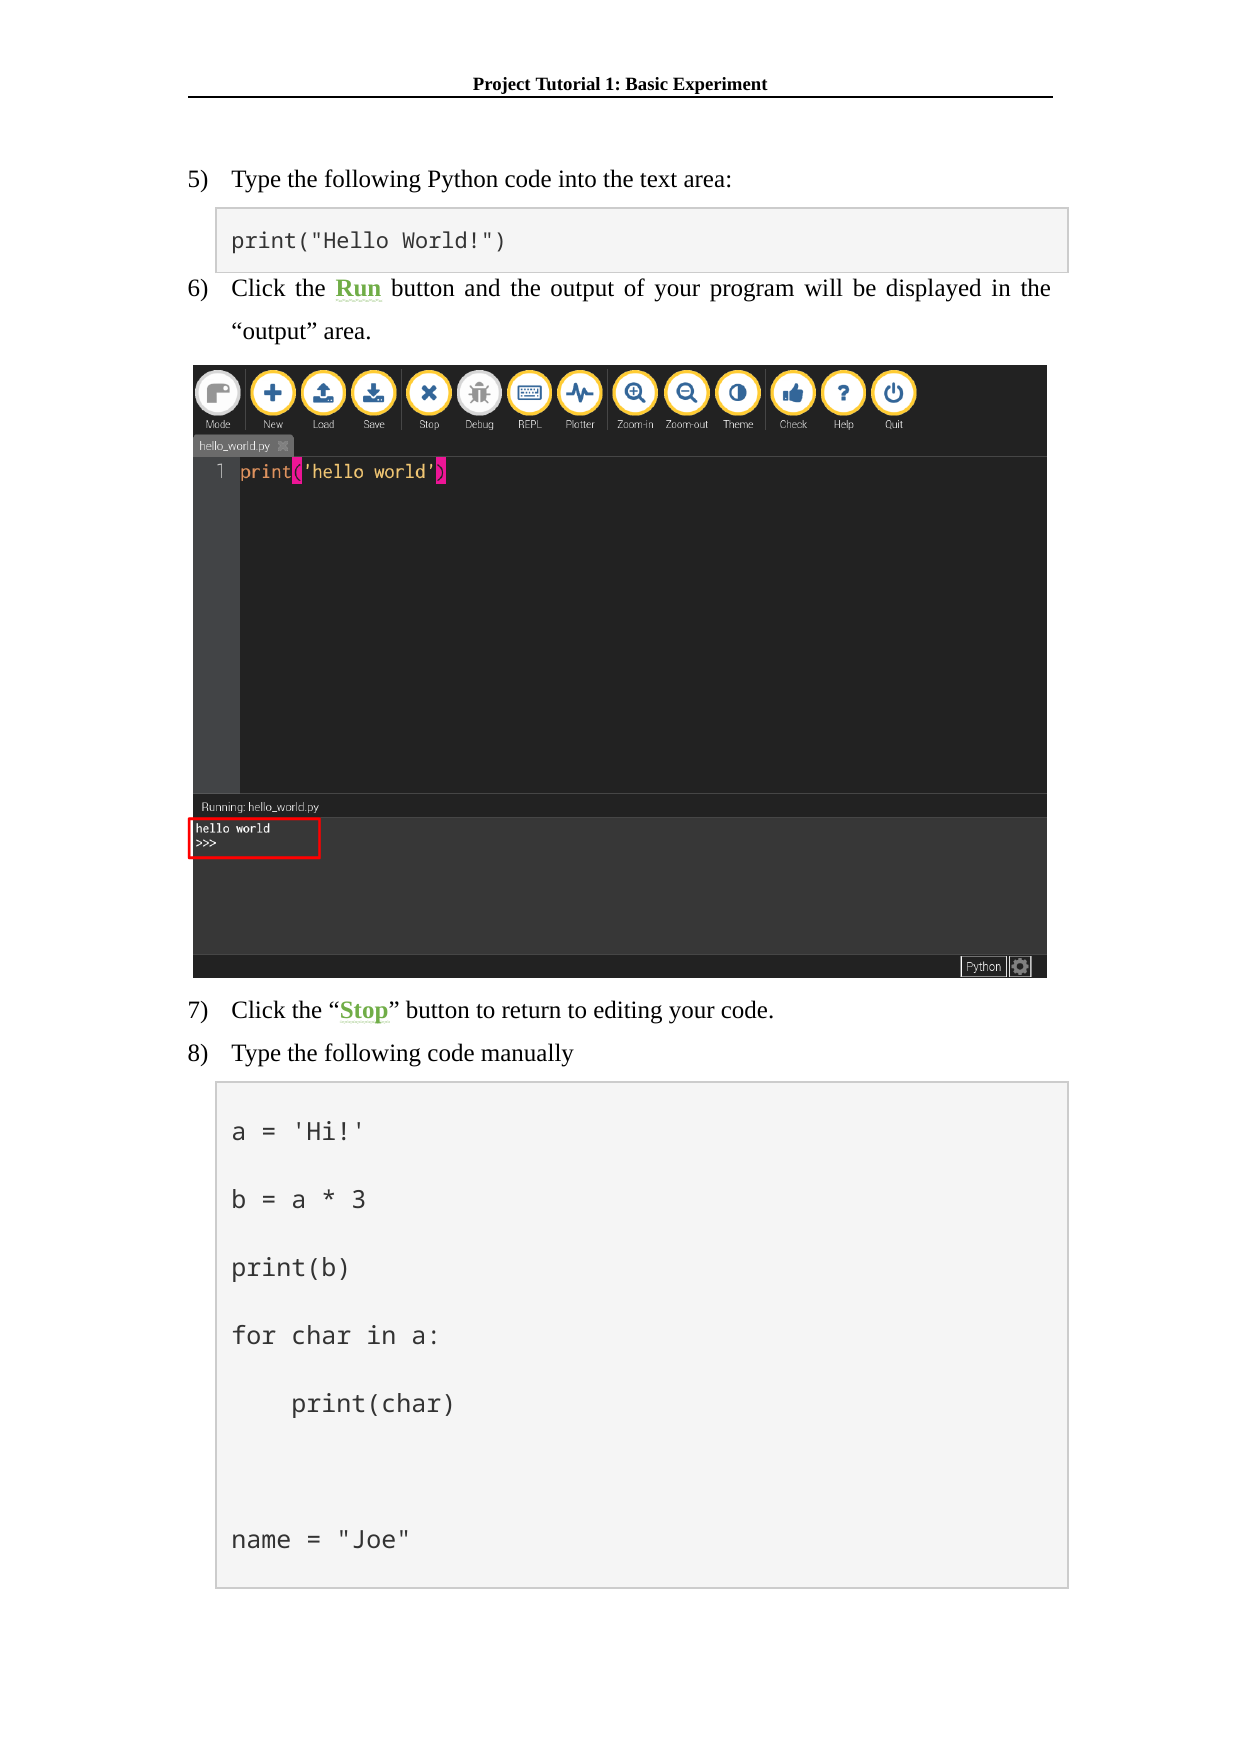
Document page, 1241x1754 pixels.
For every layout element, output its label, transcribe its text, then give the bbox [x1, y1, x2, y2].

list Type the following code manually [187, 1038, 1053, 1067]
text print(char) [217, 1353, 1067, 1421]
text name = "Joe" [217, 1488, 1067, 1587]
text b = a * 3 [217, 1149, 1067, 1217]
list Type the following Python code into the text area: [187, 164, 1053, 193]
text print("Hello World!") [217, 209, 1067, 272]
list Click the Run button and the output of your program will be displayed in the “output” area. [187, 273, 1053, 345]
text for char in a: [217, 1285, 1067, 1353]
list Click the “Stop” button to return to editing your code. [187, 995, 1053, 1023]
text print(b) [217, 1217, 1067, 1285]
text a = 'Hi!' [217, 1083, 1067, 1149]
picture [187, 359, 1053, 981]
